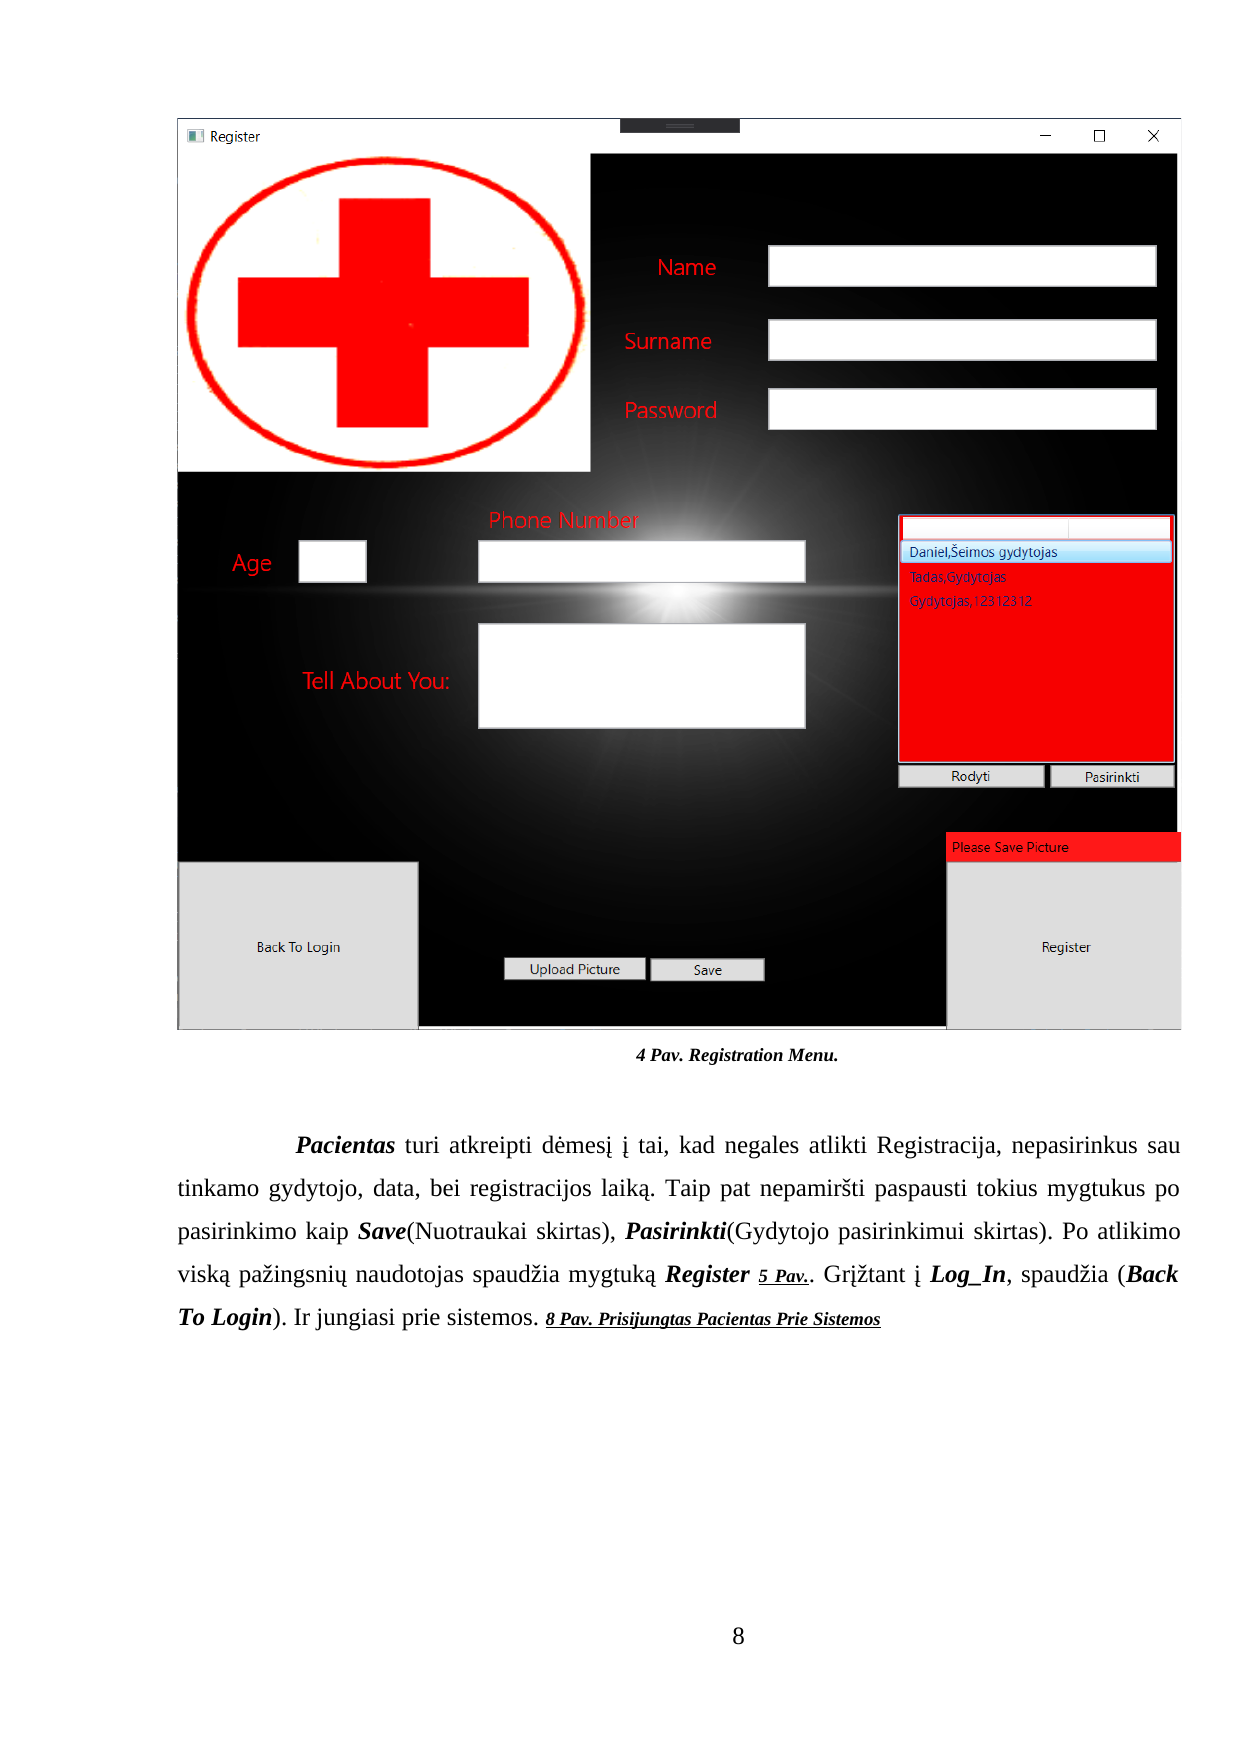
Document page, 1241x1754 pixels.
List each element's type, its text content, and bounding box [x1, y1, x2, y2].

picture [177, 118, 1182, 1030]
text Pacientas turi atkreipti dėmesį į tai, kad negales atlikti Registracija, nepasirinkus sau tinkamo gydytojo, data, bei registracijos laiką. Taip pat nepamiršti paspausti tokius mygtukus po pasirinkimo kaip Save(Nuotraukai skirtas), Pasirinkti(Gydytojo pasirinkimui skirtas). Po atlikimo viską pažingsnių naudotojas spaudžia mygtuką Register 5 Pav.. Grįžtant į Log_In, spaudžia (Back To Login). Ir jungiasi prie sistemos. 8 Pav. [177, 1130, 1181, 1331]
text 4 Pav. Registration Menu. [177, 1044, 1181, 1066]
